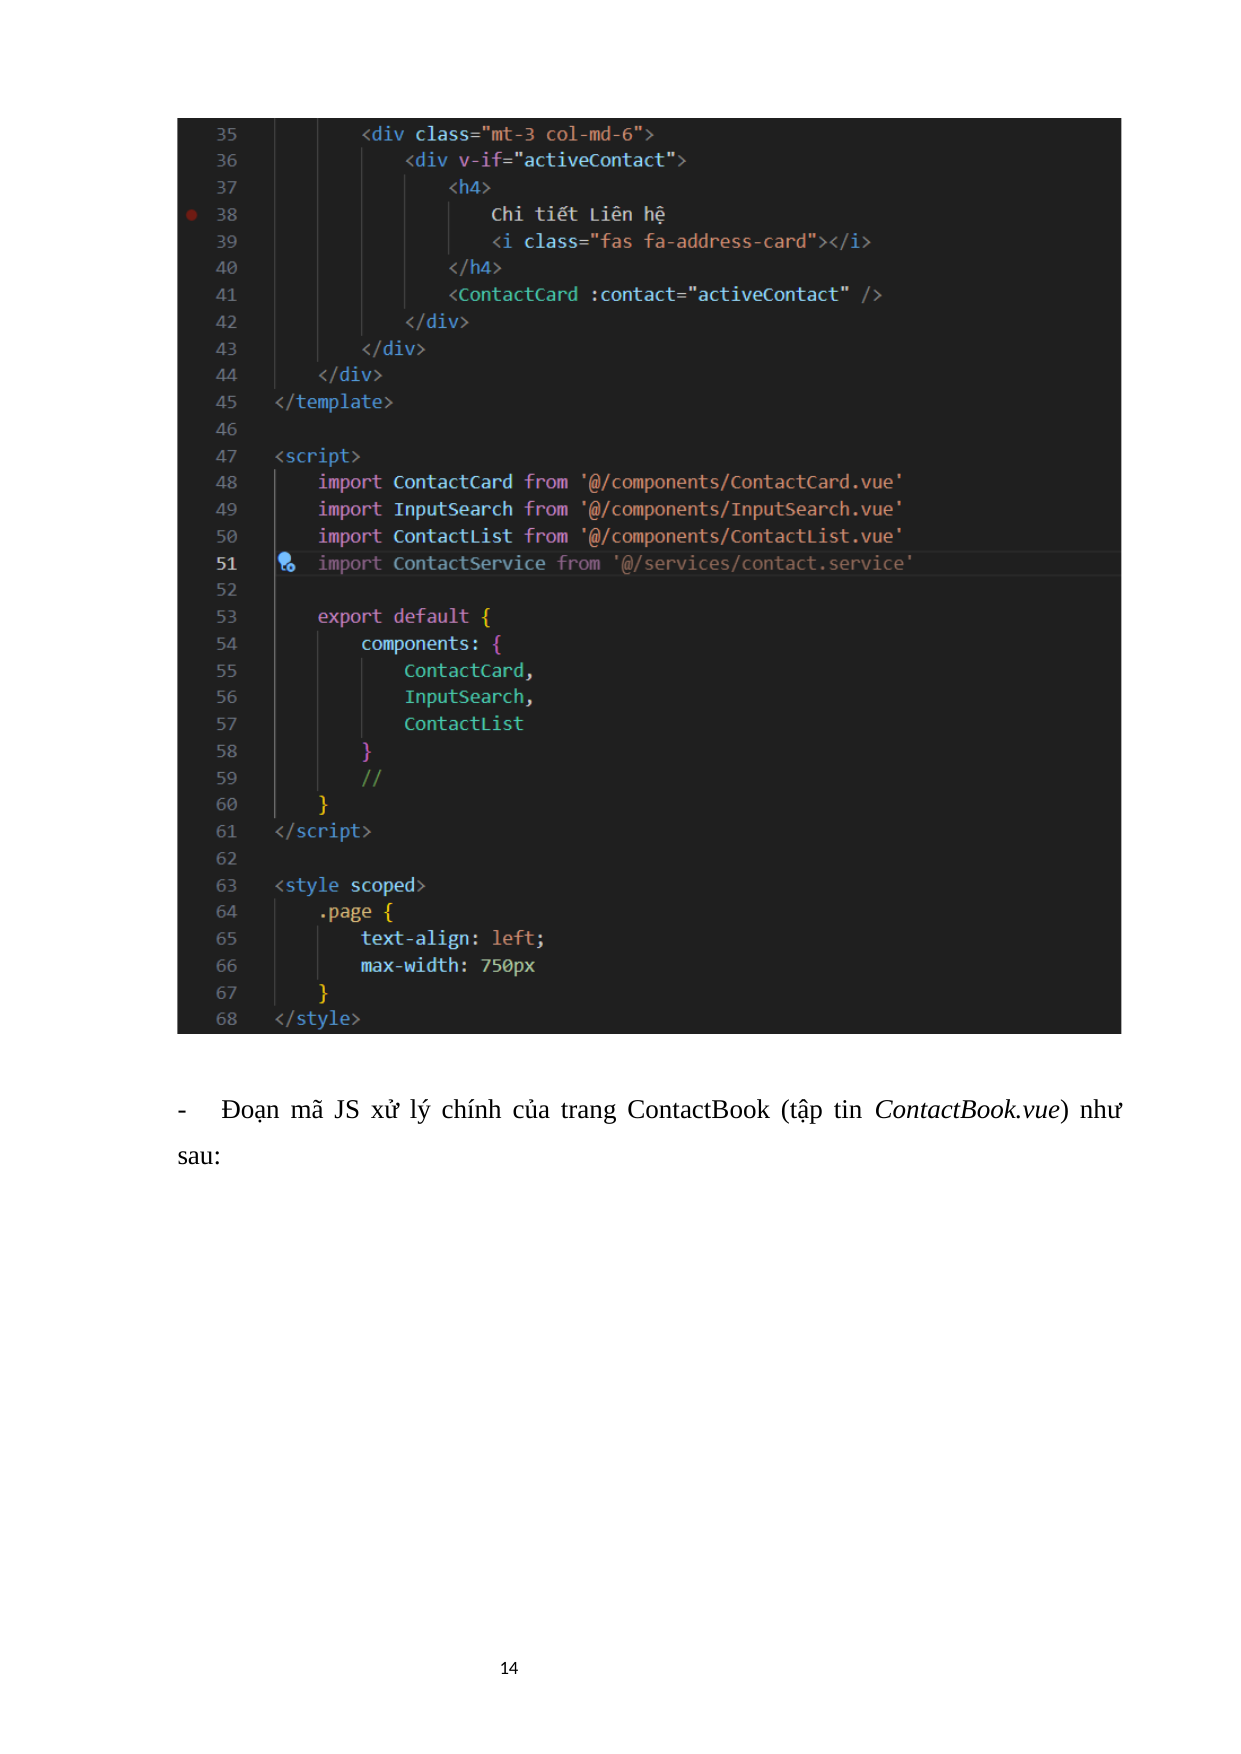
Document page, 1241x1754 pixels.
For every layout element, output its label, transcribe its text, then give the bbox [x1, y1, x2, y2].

picture [177, 118, 1122, 1034]
text - Đoạn mã JS xử lý chính của trang ContactBook (tập tin ContactBook.vue) như sau: [177, 1093, 1122, 1171]
